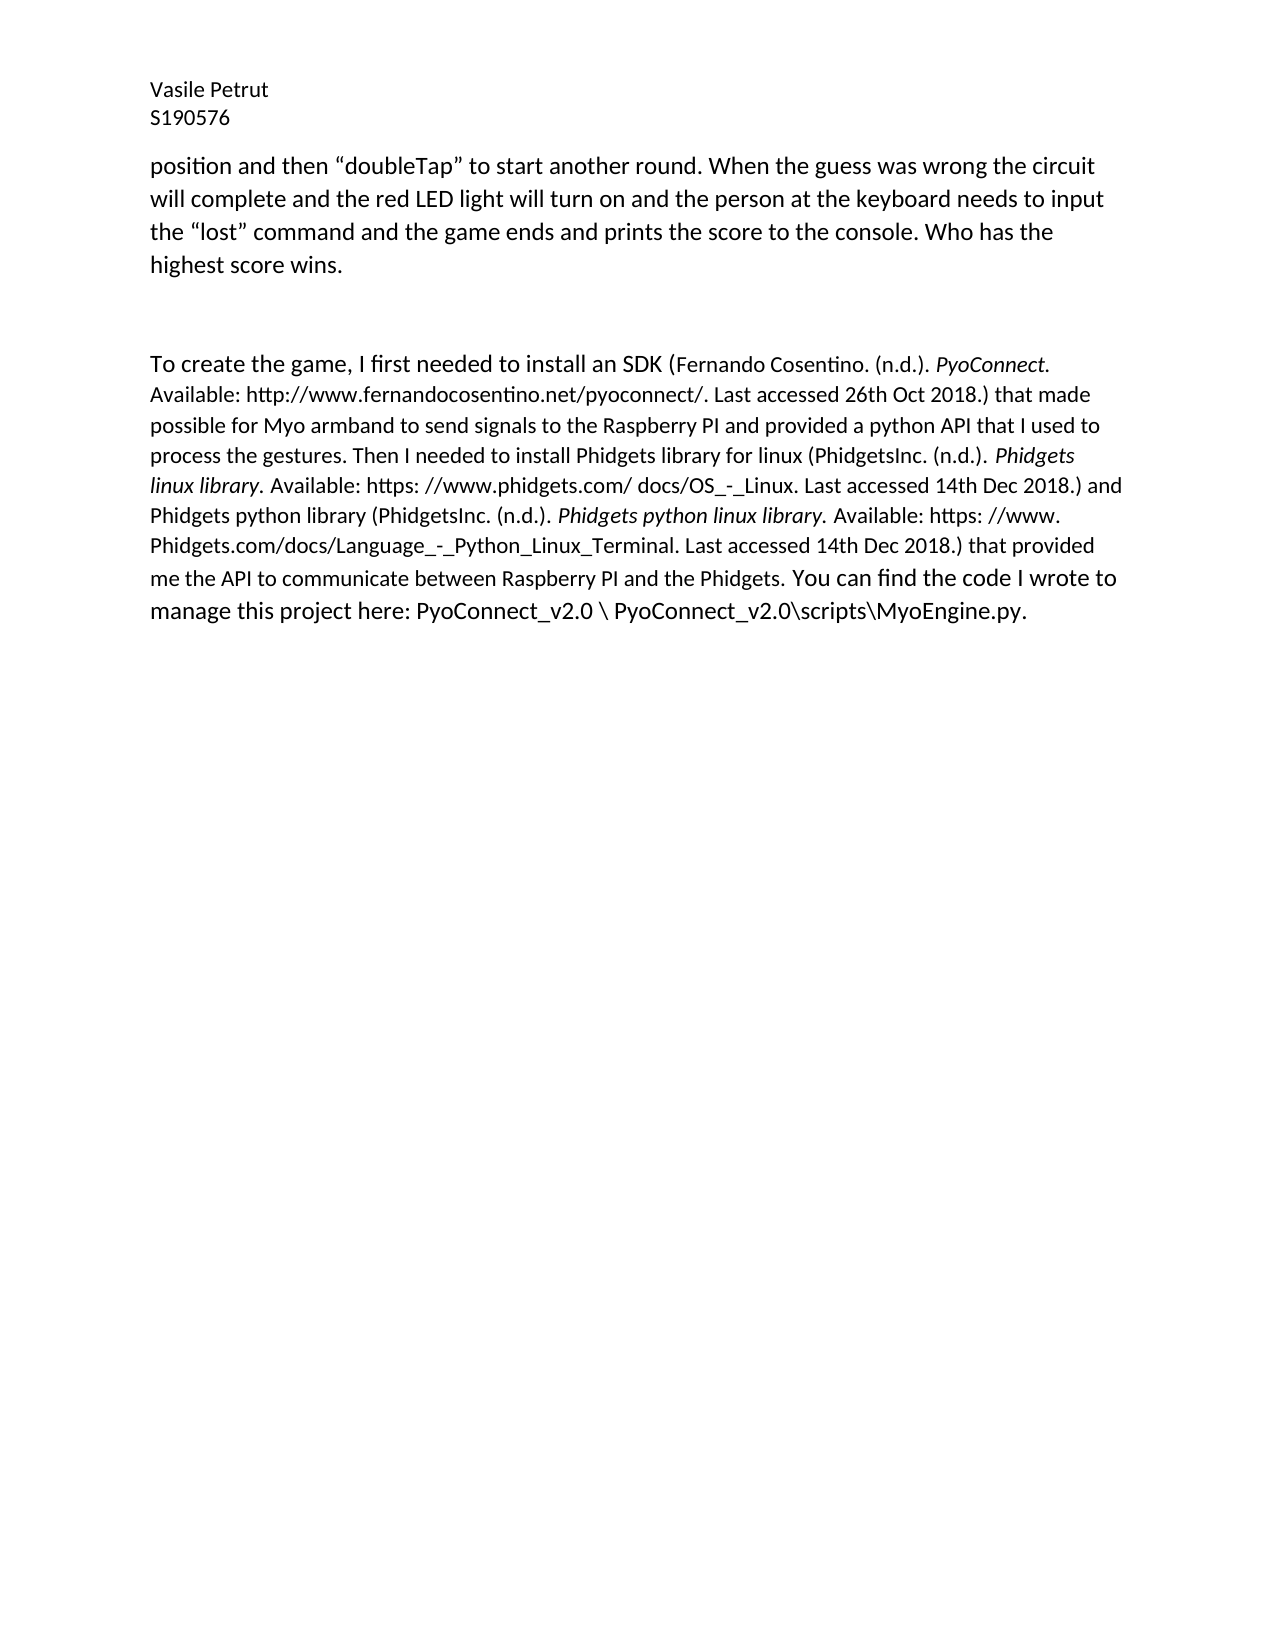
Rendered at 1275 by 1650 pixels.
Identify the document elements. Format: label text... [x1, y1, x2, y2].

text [150, 150, 1125, 279]
text To create the game, I first needed to install an SDK (Fernando Cosentino. (n.d.). PyoConnect. Available: http://www.fernandocosentino.net/pyoconnect/. Last accessed 26th Oct 2018.) that made possible for Myo armband to send signals to the Raspberry PI and provided a python API that I used to process the gestures. Then I needed to install Phidgets library for linux (PhidgetsInc. (n.d.). Phidgets linux library. Available: https: //www.phidgets.com/ docs/OS_-_Linux. Last accessed 14th Dec 2018.) and Phidgets python library (PhidgetsInc. (n.d.). Phidgets python linux library. Available: https: //www. Phidgets.com/docs/Language_-_Python_Linux_Terminal. Last accessed 14th Dec 2018.) that provided me the API to communicate between Raspberry PI and the Phidgets. You can find the code I wrote to manage this project here: PyoConnect_v2.0 \ PyoConnect_v2.0\scripts\MyoEngine.py. [150, 348, 1125, 626]
